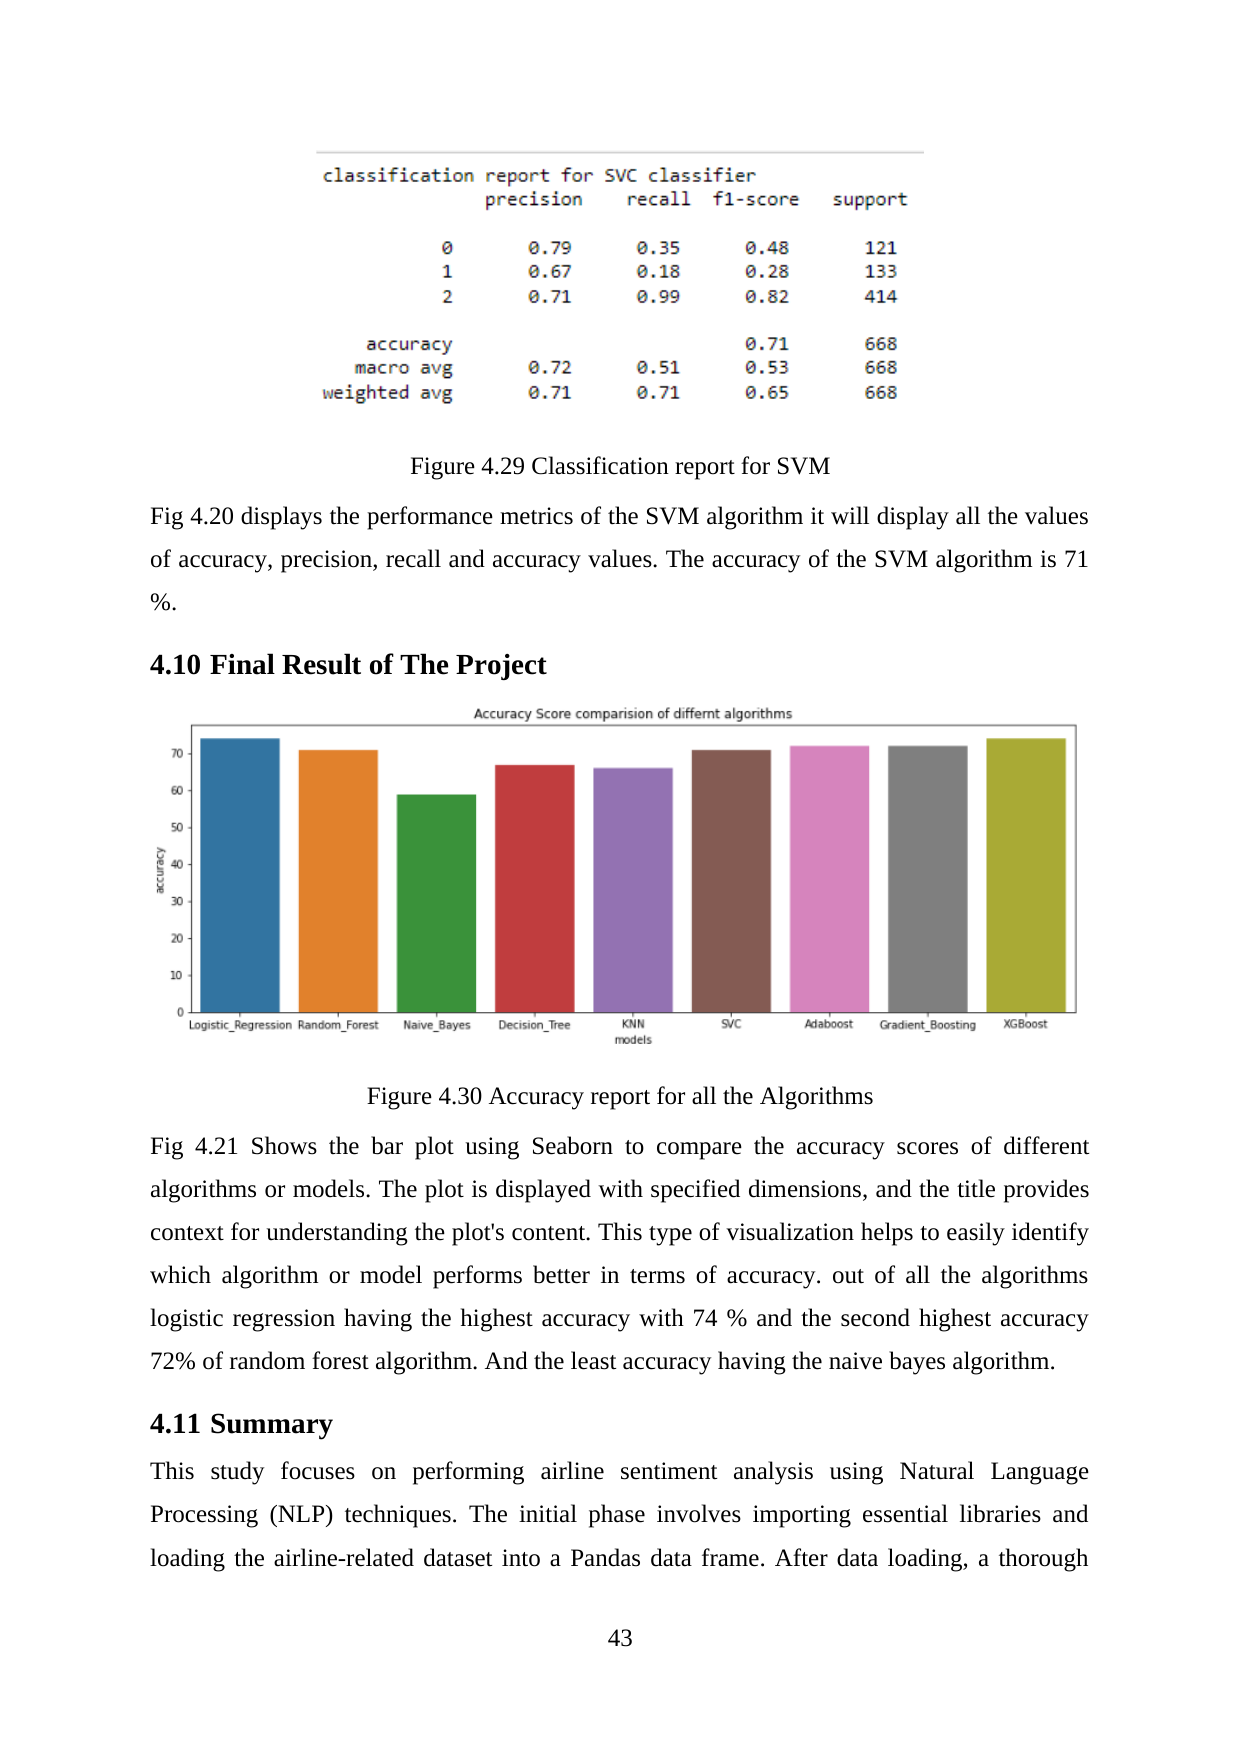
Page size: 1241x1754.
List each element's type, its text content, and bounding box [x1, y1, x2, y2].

subtitle Summary [150, 1406, 1090, 1440]
picture [316, 150, 924, 421]
text Fig 4.21 Shows the bar plot using Seaborn to compare the accuracy scores of different algorithms or models. The plot is displayed with specified dimensions, and the title provides context for understanding the plot's content. This type of visualization helps to easily identify which algorithm or model performs better in terms of accuracy. out of all the algorithms logistic regression having the highest accuracy with 74 % and the second highest accuracy 72% of random forest algorithm. And the least accuracy having the naive bayes algorithm. [150, 1131, 1090, 1375]
subtitle Final Result of The Project [150, 647, 1090, 681]
picture [150, 697, 1091, 1051]
text Fig 4.20 displays the performance metrics of the SVM algorithm it will display all the values of accuracy, precision, recall and accuracy values. The accuracy of the SVM algorithm is 71 %. [150, 501, 1090, 616]
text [150, 1456, 1090, 1571]
